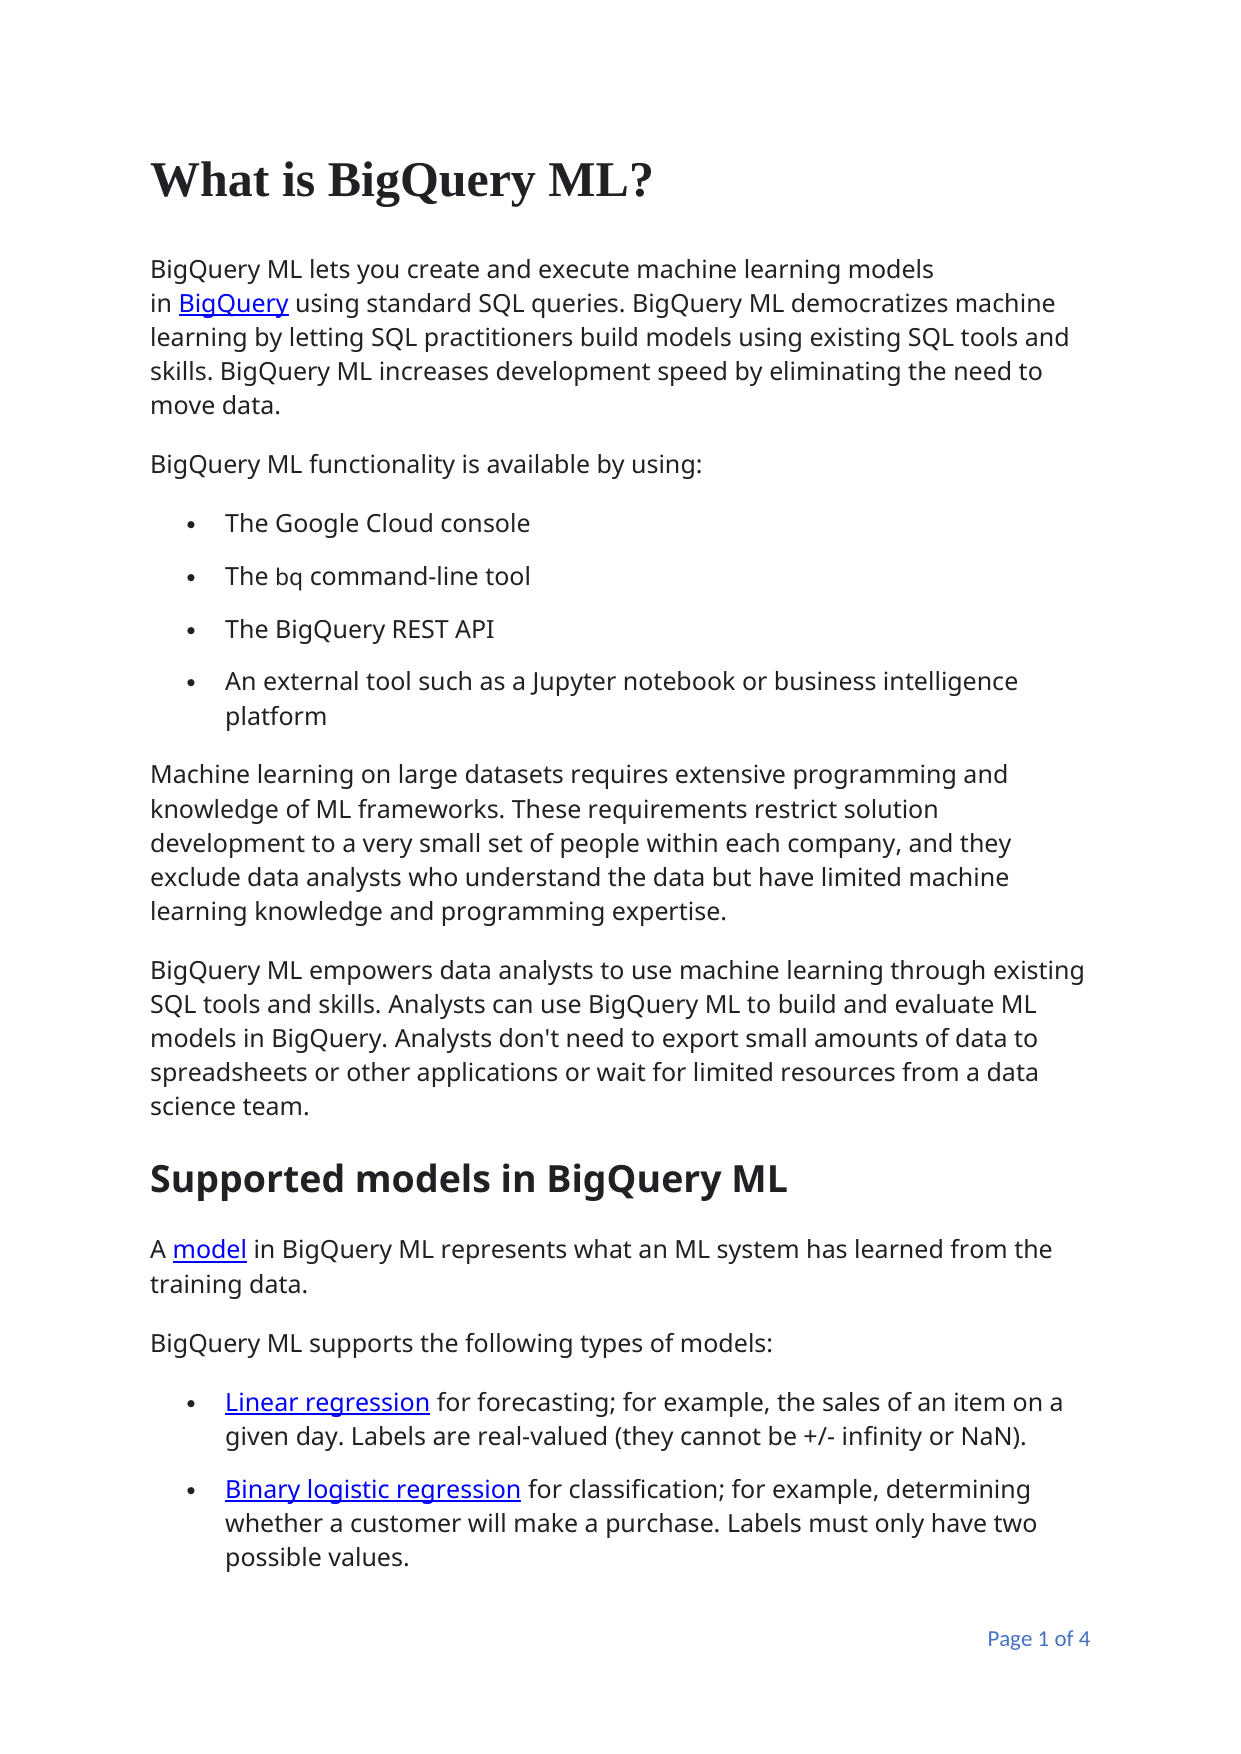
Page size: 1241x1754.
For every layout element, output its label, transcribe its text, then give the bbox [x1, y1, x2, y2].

text BigQuery ML lets you create and execute machine learning models in BigQuery using standard SQL queries. BigQuery ML democratizes machine learning by letting SQL practitioners build models using existing SQL tools and skills. BigQuery ML increases development speed by eliminating the need to move data. [150, 251, 1090, 422]
list Binary logistic regression for classification; for example, determining whether a customer will make a purchase. Labels must only have two possible values. [187, 1471, 1090, 1573]
text Machine learning on large datasets requires extensive programming and knowledge of ML frameworks. These requirements restrict solution development to a very small set of people within each company, and they exclude data analysts who understand the data but have limited machine learning knowledge and programming expertise. [150, 757, 1090, 927]
list The Google Cloud console [187, 506, 1090, 540]
list An external tool such as a Jupyter notebook or business intelligence platform [187, 664, 1090, 732]
text A model in BigQuery ML represents what an ML system has learned from the training data. [150, 1232, 1090, 1300]
list The bq command-line tool [187, 558, 1090, 592]
list Linear regression for forecasting; for example, the sales of an item on a given day. Labels are real-valued (they cannot be +/- infinity or NaN). [187, 1384, 1090, 1452]
text Supported models in BigQuery ML [150, 1152, 1090, 1203]
list The BigQuery REST API [187, 611, 1090, 645]
text BigQuery ML empowers data analysts to use machine learning through existing SQL tools and skills. Analysts can use BigQuery ML to build and evaluate ML models in BigQuery. Analysts don't need to export small amounts of data to spreadsheets or other applications or wait for limited resources from a data science team. [150, 952, 1090, 1123]
text BigQuery ML functionality is available by using: [150, 447, 1090, 481]
text BigQuery ML supports the following types of models: [150, 1325, 1090, 1359]
text What is BigQuery ML? [150, 150, 1090, 207]
